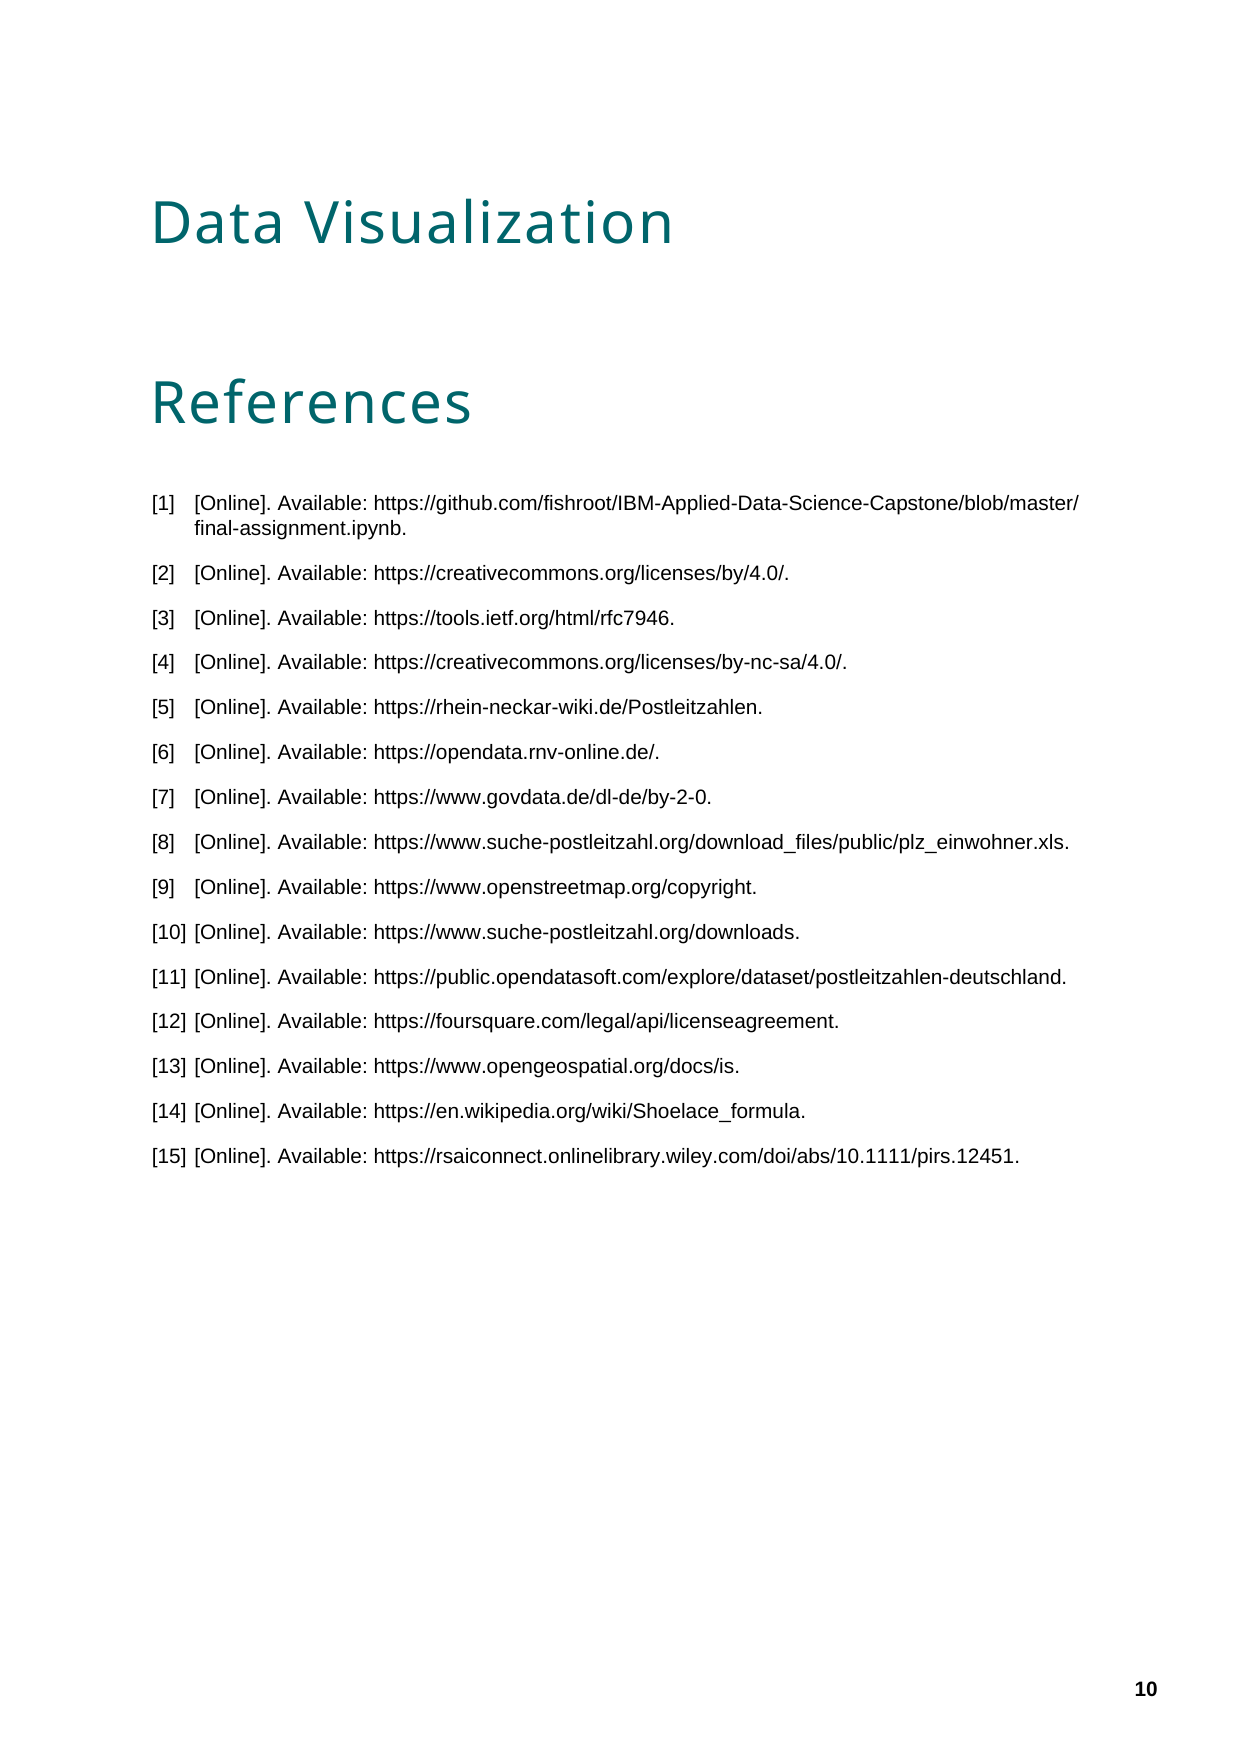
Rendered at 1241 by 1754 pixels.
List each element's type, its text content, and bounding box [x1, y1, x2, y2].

subtitle Data Visualization [150, 181, 1090, 261]
